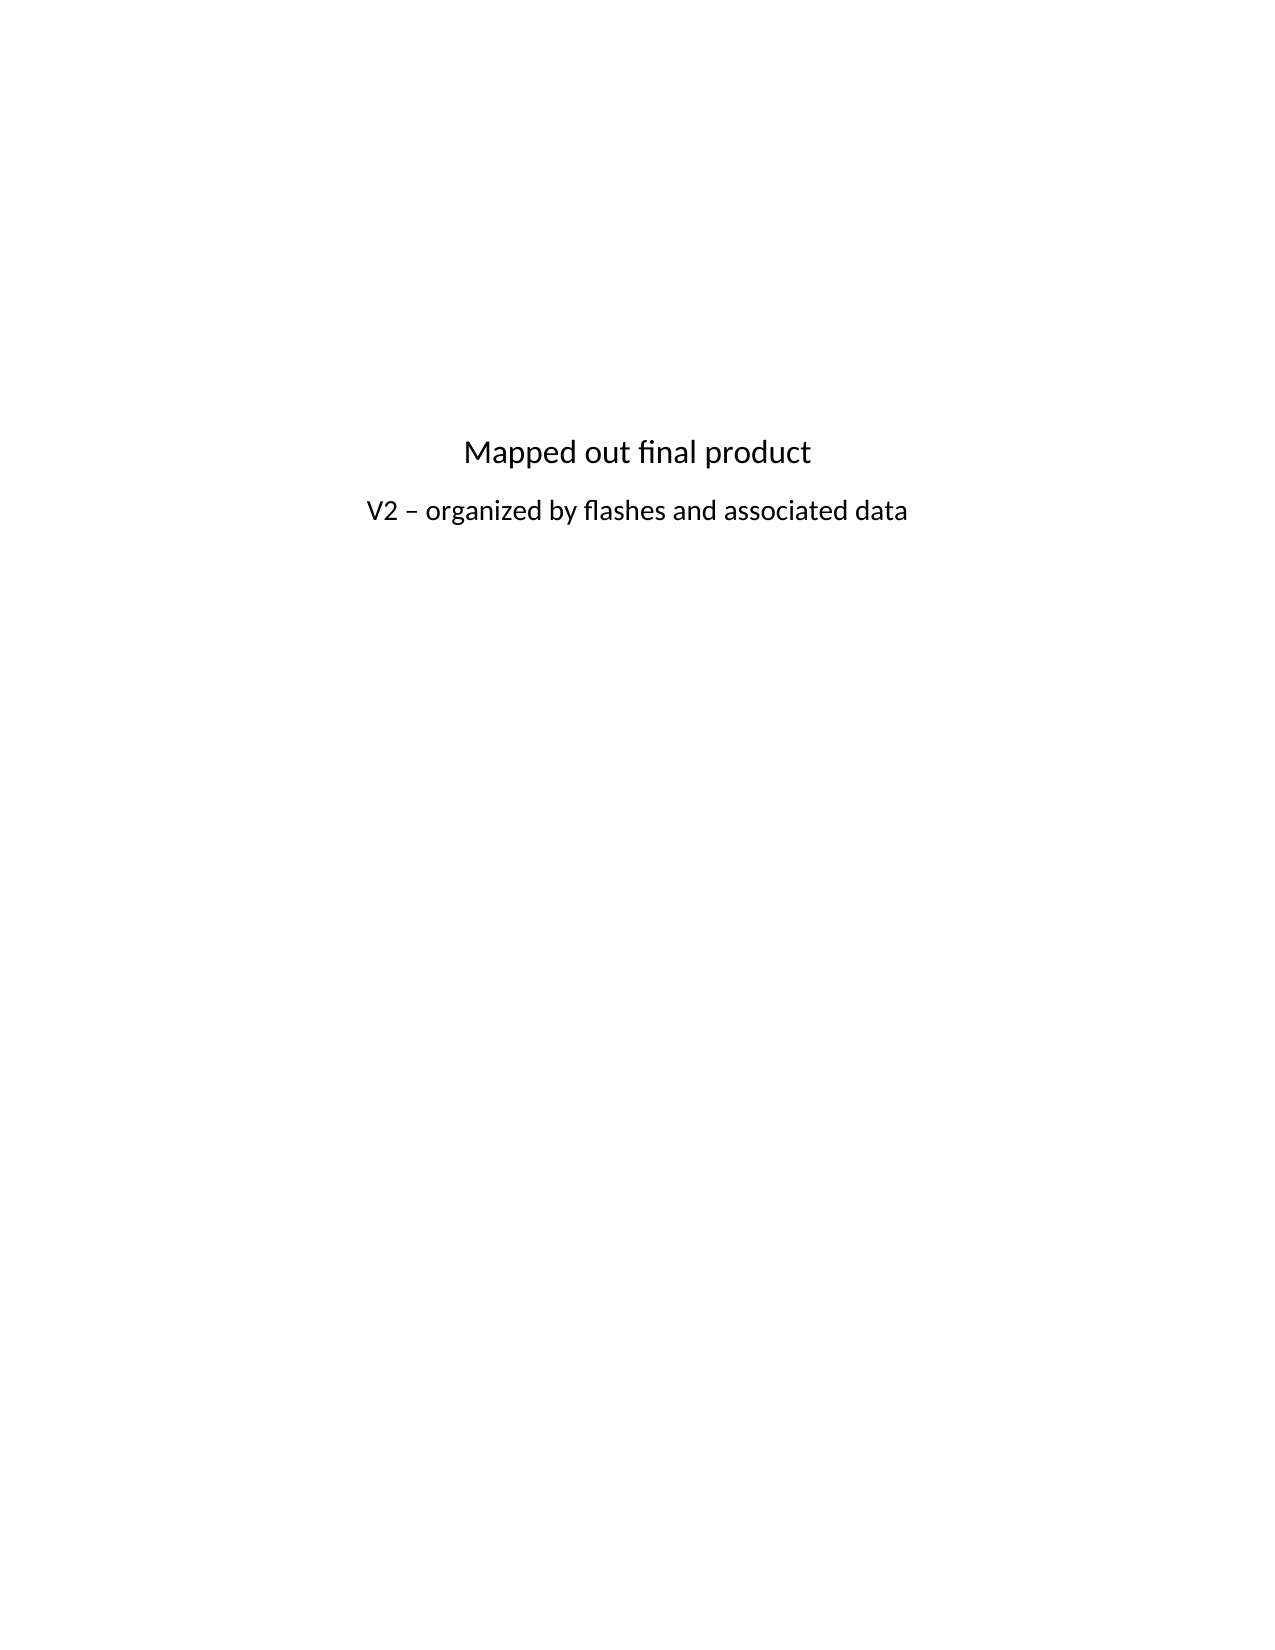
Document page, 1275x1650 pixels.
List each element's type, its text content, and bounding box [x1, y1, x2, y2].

text Mapped out final product [150, 431, 1125, 472]
text V2 – organized by flashes and associated data [150, 492, 1125, 527]
